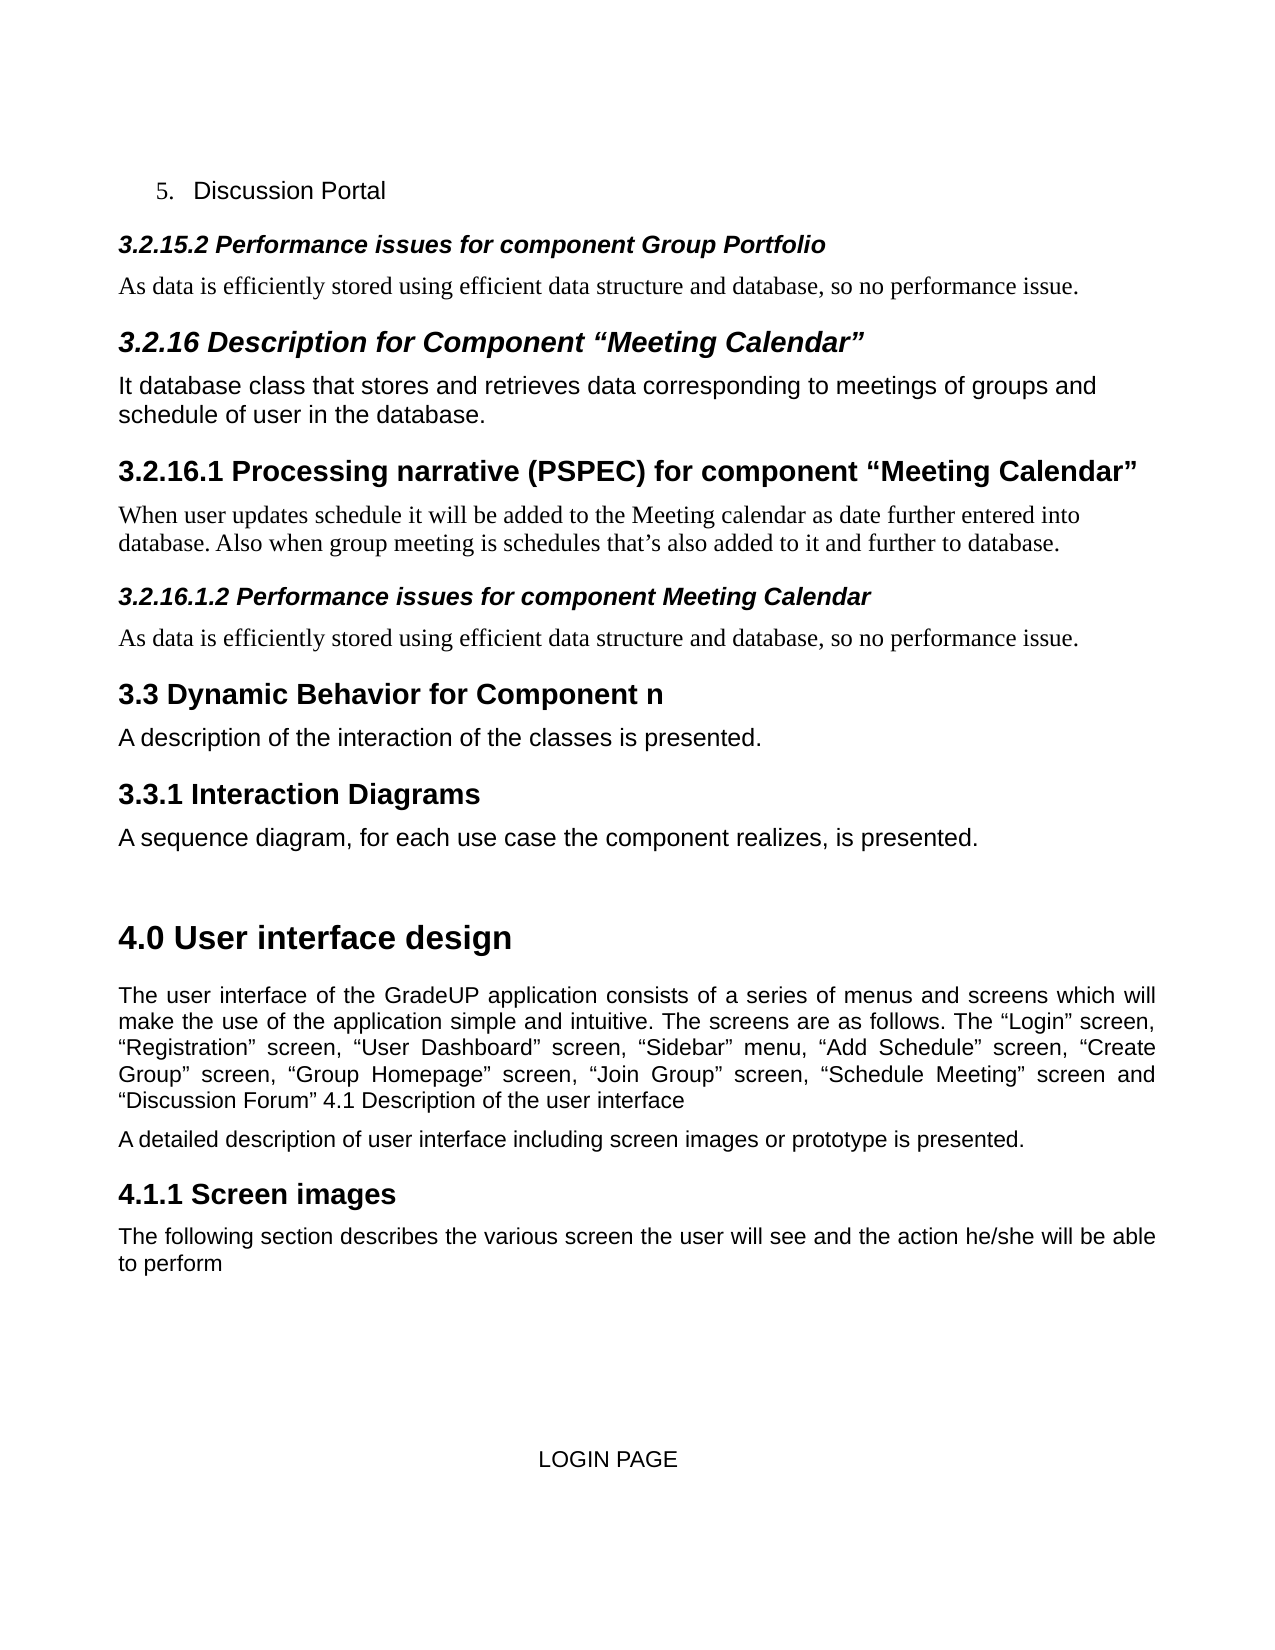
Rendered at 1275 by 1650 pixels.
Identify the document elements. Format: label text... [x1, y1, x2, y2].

text It database class that stores and retrieves data corresponding to meetings of groups and schedule of user in the database. [118, 371, 1157, 429]
text As data is efficiently stored using efficient data structure and database, so no performance issue. [118, 271, 1157, 300]
text As data is efficiently stored using efficient data structure and database, so no performance issue. [118, 623, 1157, 652]
subtitle 3.2.16.1.2 Performance issues for component Meeting Calendar [118, 582, 1157, 611]
subtitle 3.3.1 Interaction Diagrams [118, 777, 1157, 811]
subtitle 3.2.16.1 Processing narrative (PSPEC) for component “Meeting Calendar” [118, 454, 1157, 487]
text The following section describes the various screen the user will see and the action he/she will be able to perform [118, 1223, 1157, 1276]
text When user updates schedule it will be added to the Meeting calendar as date further entered into database. Also when group meeting is schedules that’s also added to it and further to database. [118, 500, 1157, 557]
text A detailed description of user interface including screen images or prototype is presented. [118, 1126, 1157, 1152]
subtitle 4.1.1 Screen images [118, 1177, 1157, 1211]
subtitle 3.3 Dynamic Behavior for Component n [118, 677, 1157, 711]
subtitle 4.0 User interface design [118, 918, 1157, 957]
subtitle The user interface of the GradeUP application consists of a series of menus and screens which will make the use of the application simple and intuitive. The screens are as follows. The “Login” screen, “Registration” screen, “User Dashboard” screen, “Sidebar” menu, “Add Schedule” screen, “Create Group” screen, “Group Homepage” screen, “Join Group” screen, “Schedule Meeting” screen and “Discussion Forum” 4.1 Description of the user interface [118, 982, 1157, 1113]
subtitle 3.2.16 Description for Component “Meeting Calendar” [118, 325, 1157, 359]
text LOGIN PAGE [413, 1446, 1157, 1473]
text A description of the interaction of the classes is presented. [118, 723, 1157, 752]
subtitle 3.2.15.2 Performance issues for component Group Portfolio [118, 230, 1157, 259]
list Discussion Portal [156, 176, 1157, 205]
text A sequence diagram, for each use case the component realizes, is presented. [118, 823, 1157, 852]
